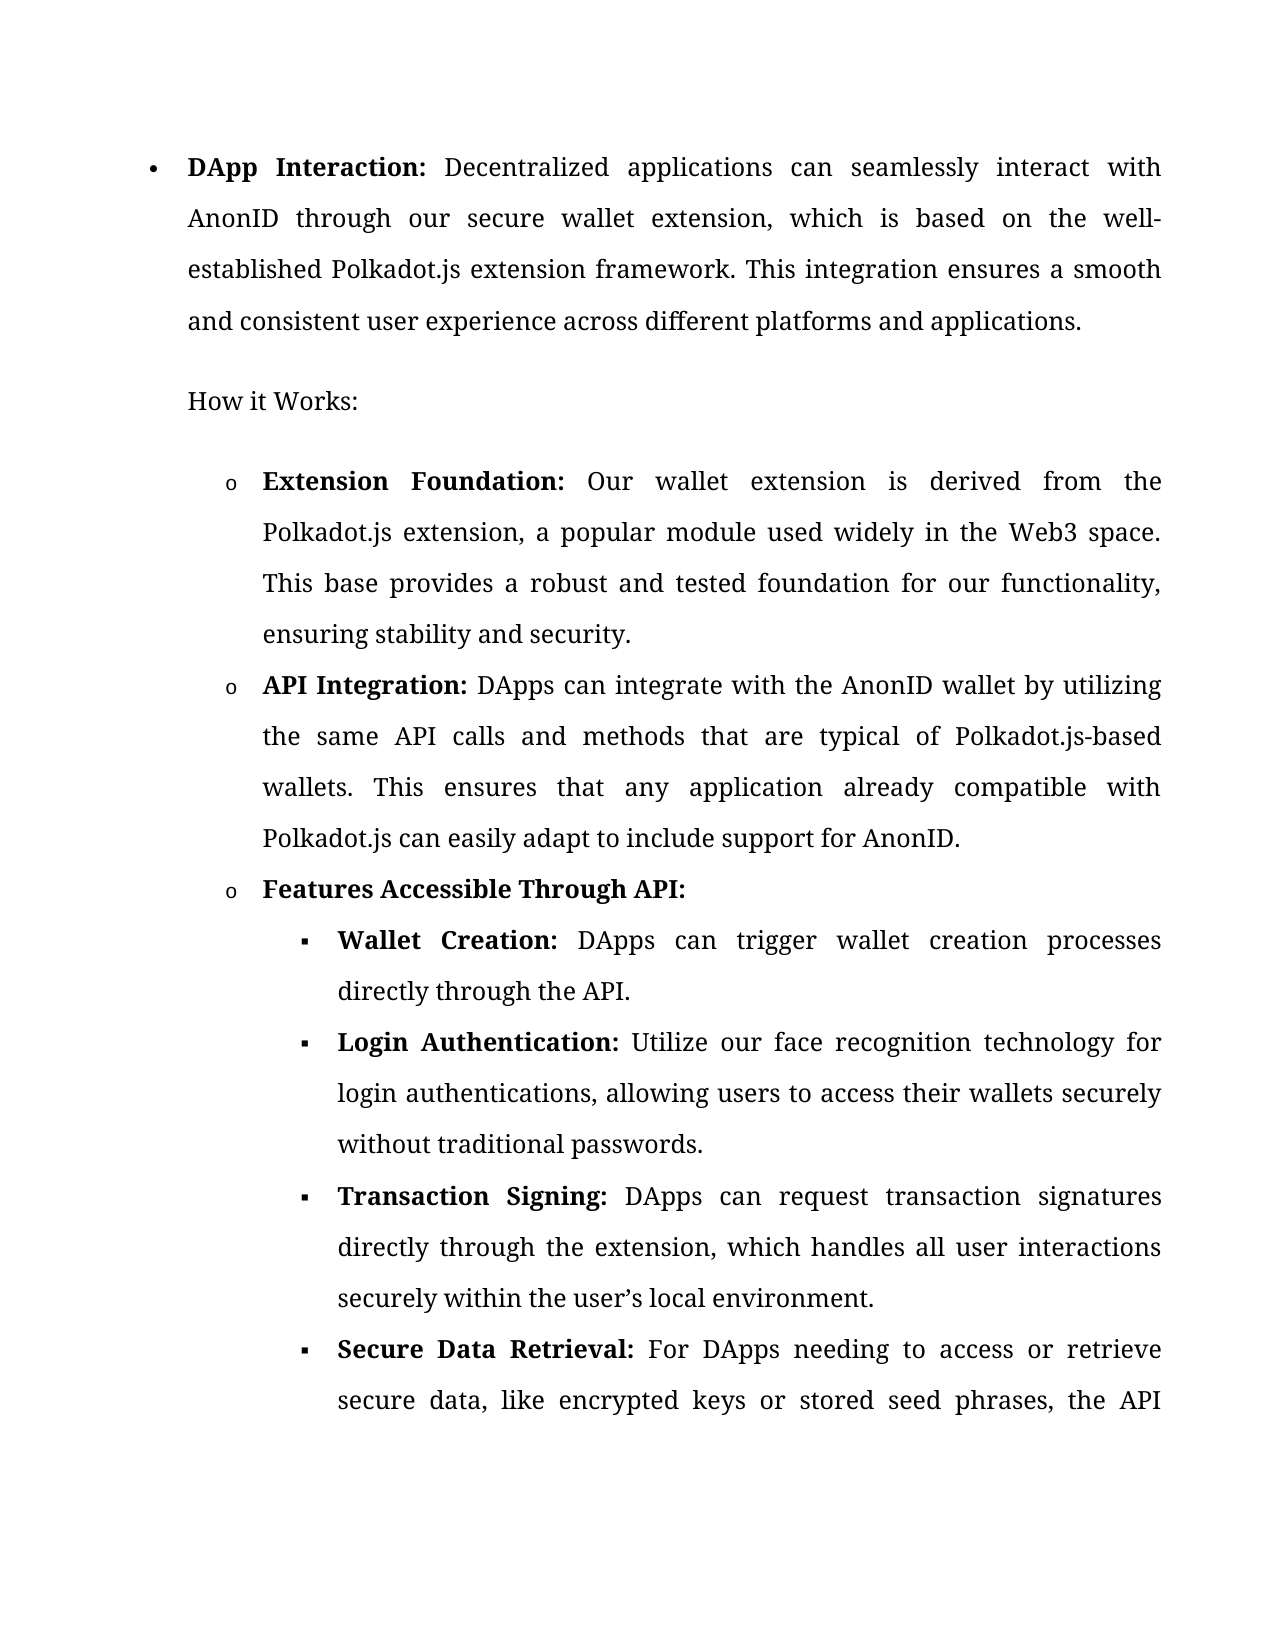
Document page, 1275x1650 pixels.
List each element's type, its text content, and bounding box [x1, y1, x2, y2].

list DApp Interaction: Decentralized applications can seamlessly interact with AnonID through our secure wallet extension, which is based on the well-established Polkadot.js extension framework. This integration ensures a smooth and consistent user experience across different platforms and applications. [150, 150, 1162, 337]
list Login Authentication: Utilize our face recognition technology for login authentications, allowing users to access their wallets securely without traditional passwords. [300, 1025, 1162, 1161]
list Extension Foundation: Our wallet extension is derived from the Polkadot.js extension, a popular module used widely in the Web3 space. This base provides a robust and tested foundation for our functionality, ensuring stability and security. [225, 463, 1162, 651]
list API Integration: DApps can integrate with the AnonID wallet by utilizing the same API calls and methods that are typical of Polkadot.js-based wallets. This ensures that any application already compatible with Polkadot.js can easily adapt to include support for AnonID. [225, 668, 1162, 855]
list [300, 1331, 1162, 1416]
text How it Works: [150, 383, 1162, 417]
list Transaction Signing: DApps can request transaction signatures directly through the extension, which handles all user interactions securely within the user’s local environment. [300, 1178, 1162, 1314]
list Features Accessible Through API: [225, 872, 1162, 906]
list Wallet Creation: DApps can trigger wallet creation processes directly through the API. [300, 923, 1162, 1008]
